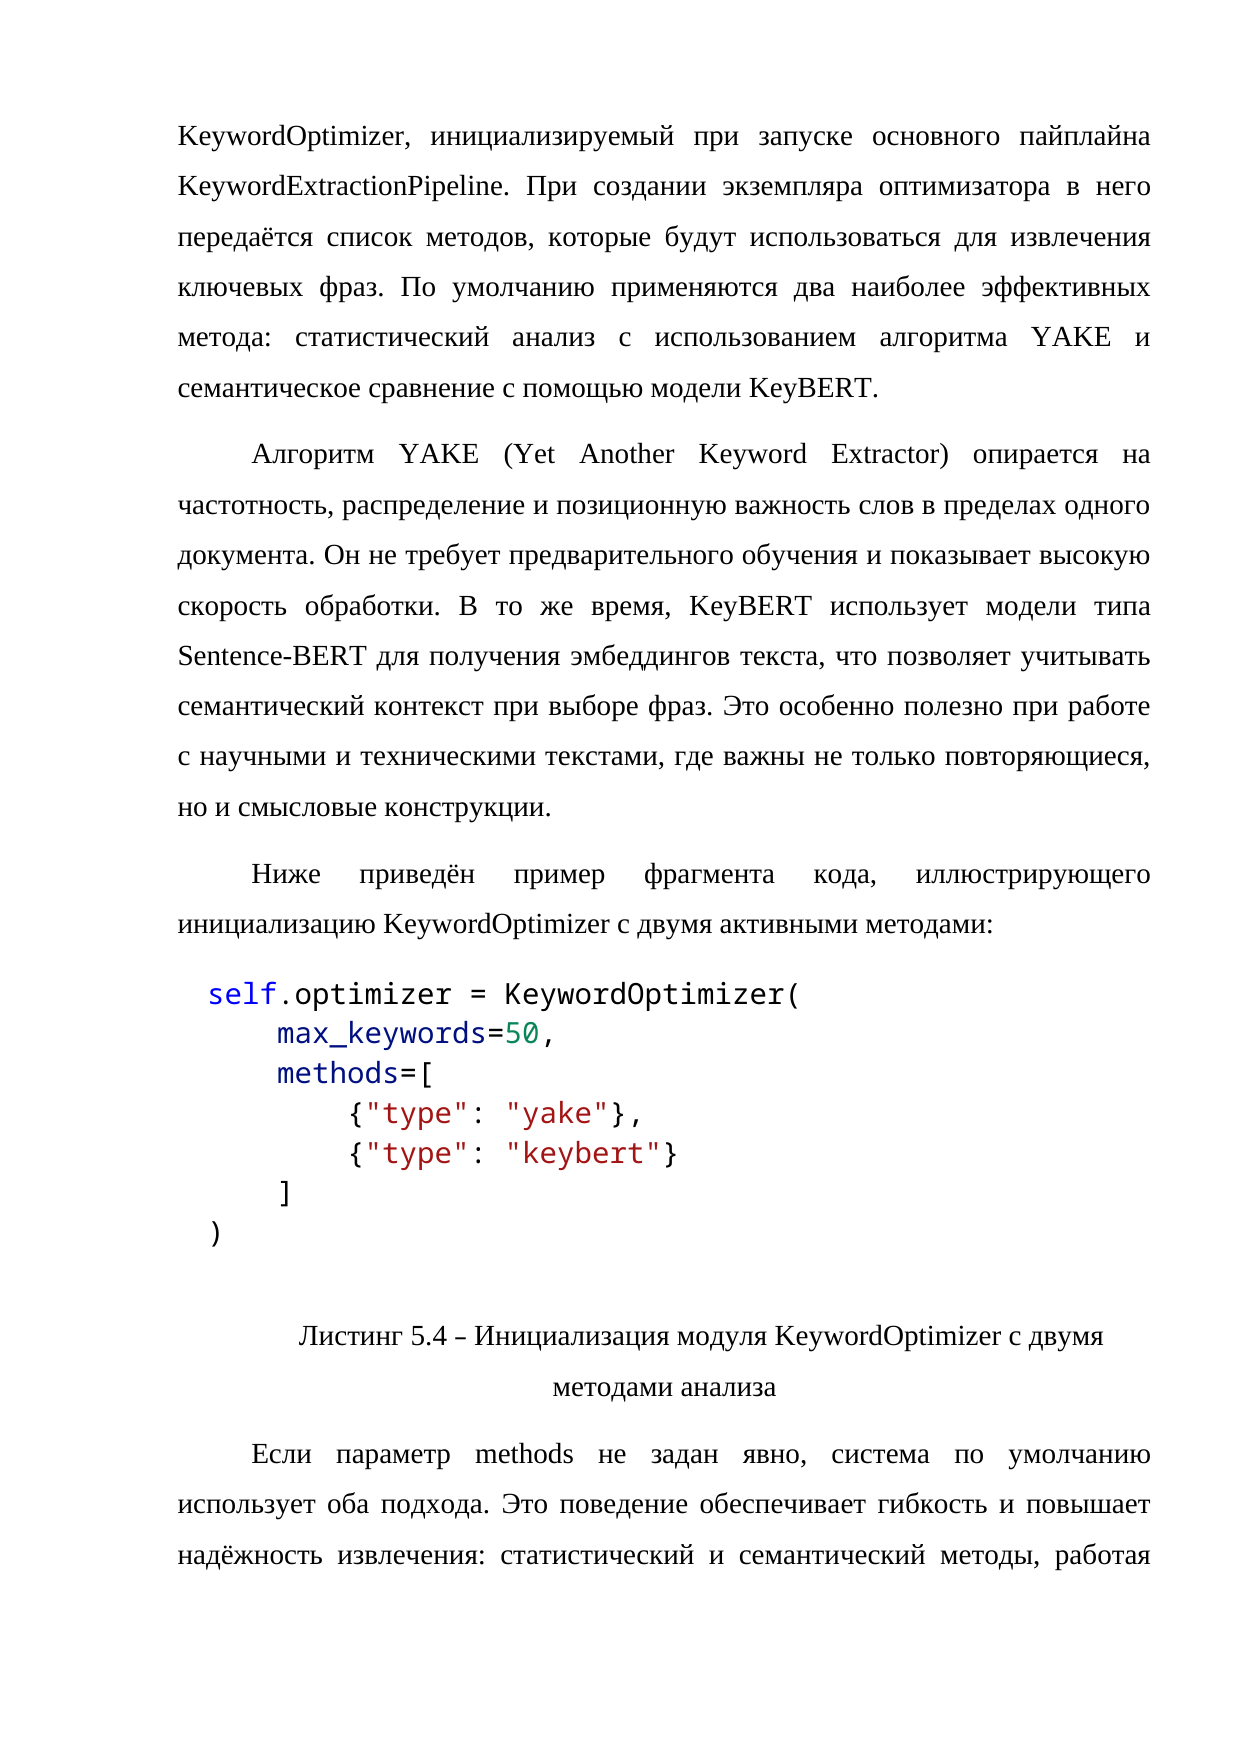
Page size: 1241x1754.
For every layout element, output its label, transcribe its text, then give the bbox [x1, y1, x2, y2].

text {"type": "keybert"} [177, 1132, 1152, 1172]
text Листинг 5.4 – Инициализация модуля KeywordOptimizer с двумя методами анализа [177, 1318, 1152, 1403]
text ) [177, 1211, 1152, 1251]
text Ниже приведён пример фрагмента кода, иллюстрирующего инициализацию KeywordOptimizer с двумя активными методами: [177, 856, 1152, 940]
text {"type": "yake"}, [177, 1092, 1152, 1132]
text max_keywords=50, [177, 1013, 1152, 1052]
text self.optimizer = KeywordOptimizer( [177, 973, 1152, 1013]
text methods=[ [177, 1052, 1152, 1092]
text ] [177, 1172, 1152, 1211]
